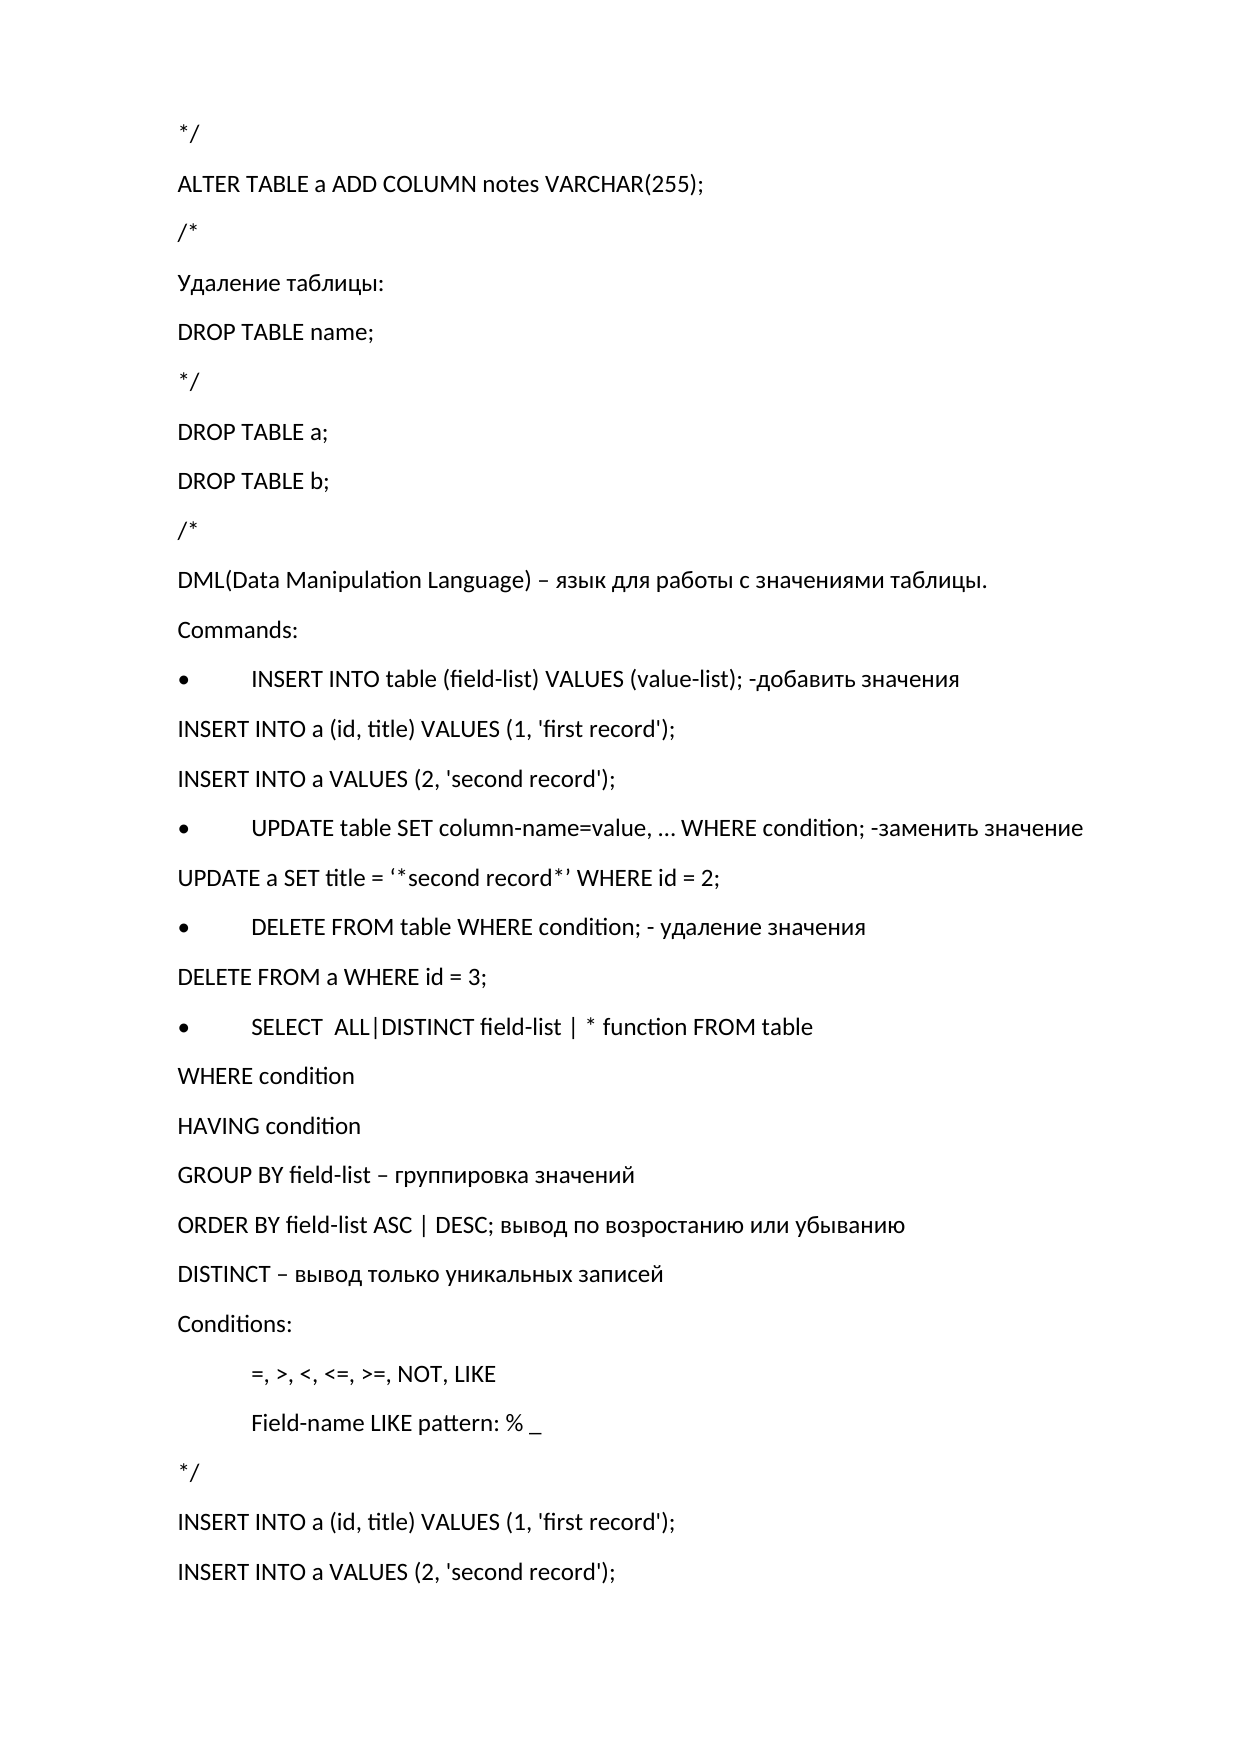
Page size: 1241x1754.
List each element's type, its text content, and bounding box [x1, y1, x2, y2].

text GROUP BY field-list – группировка значений [177, 1159, 1152, 1190]
text HAVING condition [177, 1110, 1152, 1140]
text • SELECT ALL|DISTINCT field-list | * function FROM table [177, 1011, 1152, 1041]
text /* [177, 217, 1152, 248]
text • UPDATE table SET column-name=value, … WHERE condition; -заменить значение [177, 812, 1152, 843]
text Field-name LIKE pattern: % _ [177, 1407, 1152, 1438]
text INSERT INTO a VALUES (2, 'second record'); [177, 763, 1152, 793]
text DROP TABLE b; [177, 465, 1152, 496]
text =, >, <, <=, >=, NOT, LIKE [177, 1358, 1152, 1388]
text WHERE condition [177, 1060, 1152, 1091]
text INSERT INTO a VALUES (2, 'second record'); [177, 1556, 1152, 1587]
text • INSERT INTO table (field-list) VALUES (value-list); -добавить значения [177, 663, 1152, 694]
text Удаление таблицы: [177, 267, 1152, 297]
text Conditions: [177, 1308, 1152, 1339]
text ALTER TABLE a ADD COLUMN notes VARCHAR(255); [177, 168, 1152, 198]
text /* [177, 515, 1152, 545]
text • DELETE FROM table WHERE condition; - удаление значения [177, 911, 1152, 942]
text UPDATE a SET title = ‘*second record*’ WHERE id = 2; [177, 862, 1152, 892]
text */ [177, 118, 1152, 149]
text DROP TABLE a; [177, 416, 1152, 446]
text INSERT INTO a (id, title) VALUES (1, 'first record'); [177, 713, 1152, 744]
text */ [177, 1457, 1152, 1487]
text ORDER BY field-list ASC | DESC; вывод по возростанию или убыванию [177, 1209, 1152, 1239]
text DISTINCT – вывод только уникальных записей [177, 1258, 1152, 1289]
text DROP TABLE name; [177, 316, 1152, 347]
text */ [177, 366, 1152, 397]
text INSERT INTO a (id, title) VALUES (1, 'first record'); [177, 1506, 1152, 1537]
text Commands: [177, 614, 1152, 644]
text DML(Data Manipulation Language) – язык для работы с значениями таблицы. [177, 564, 1152, 595]
text DELETE FROM a WHERE id = 3; [177, 961, 1152, 992]
